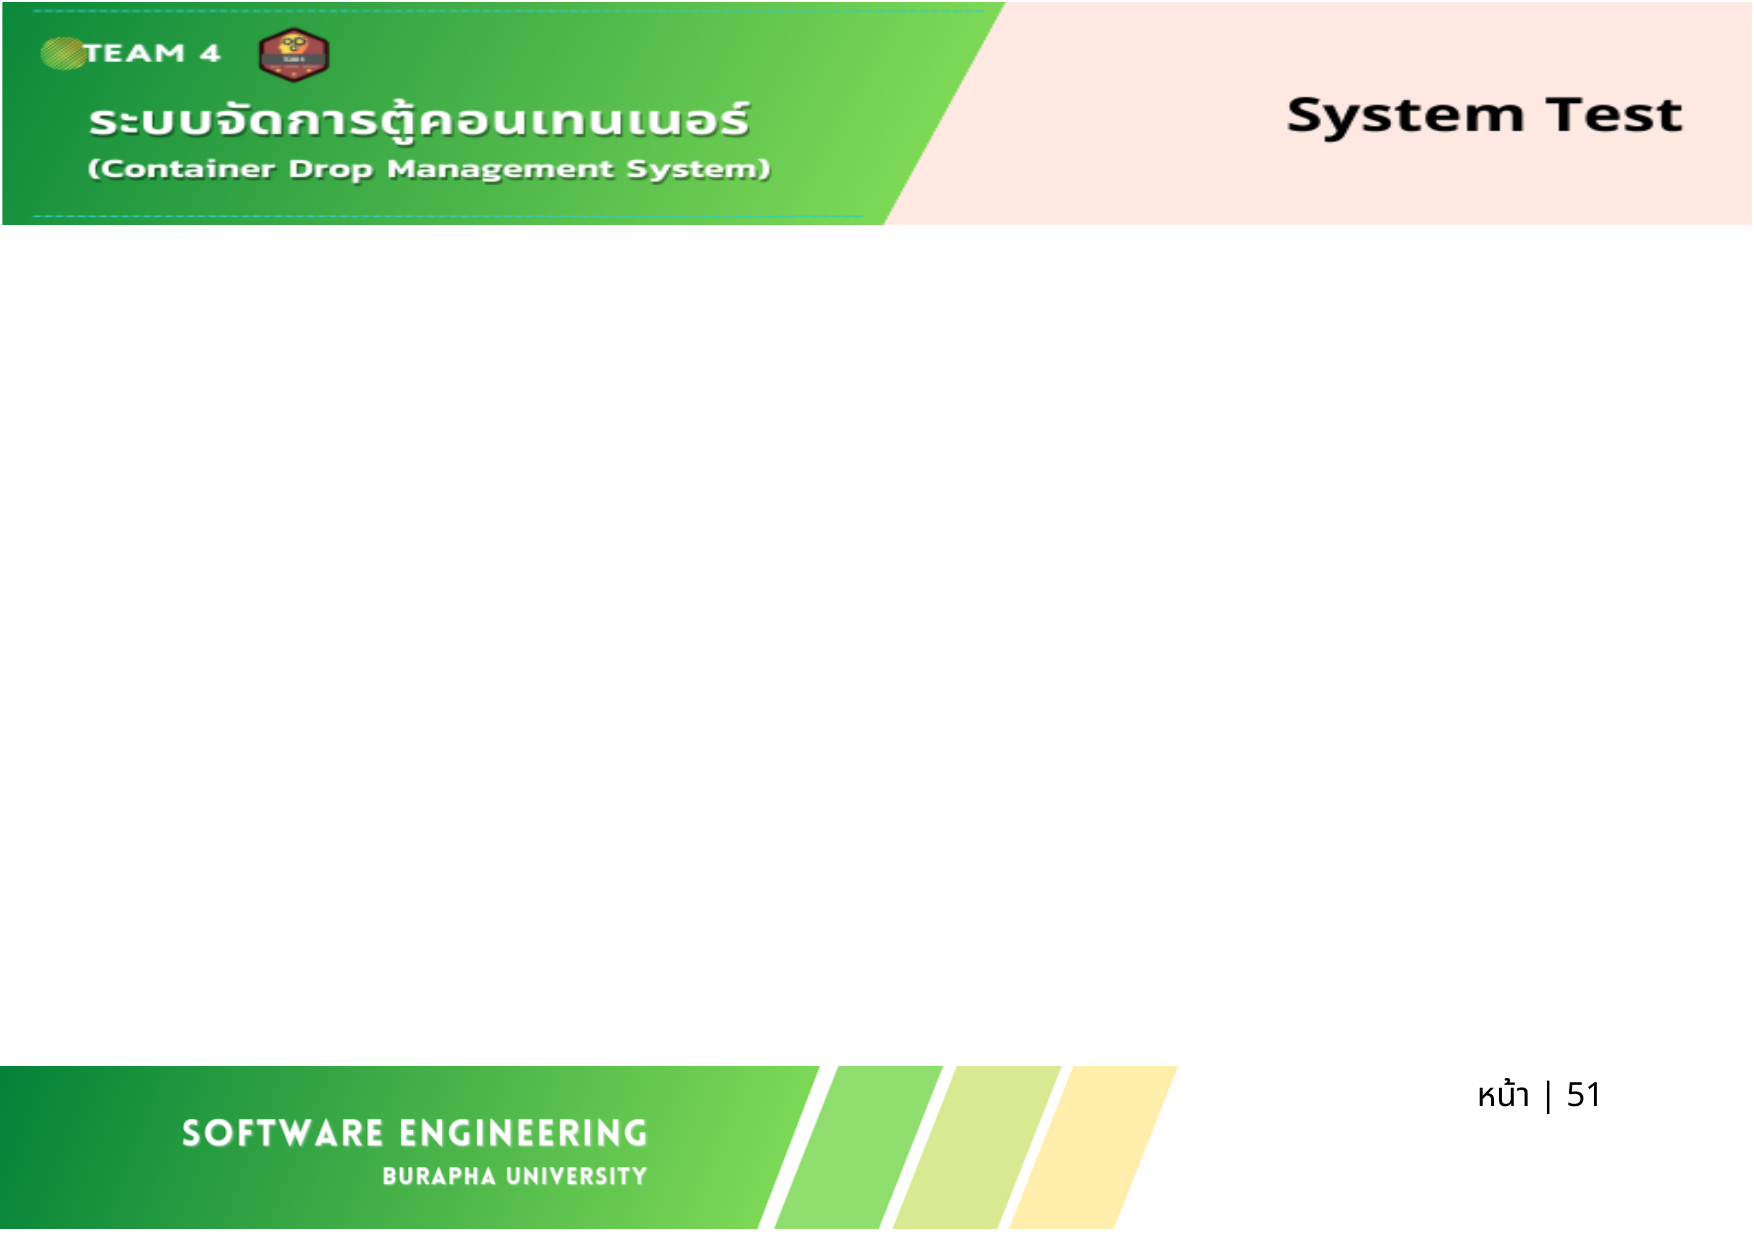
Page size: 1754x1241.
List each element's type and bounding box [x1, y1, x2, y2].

picture [0, 1066, 1754, 1229]
picture [2, 2, 1752, 225]
